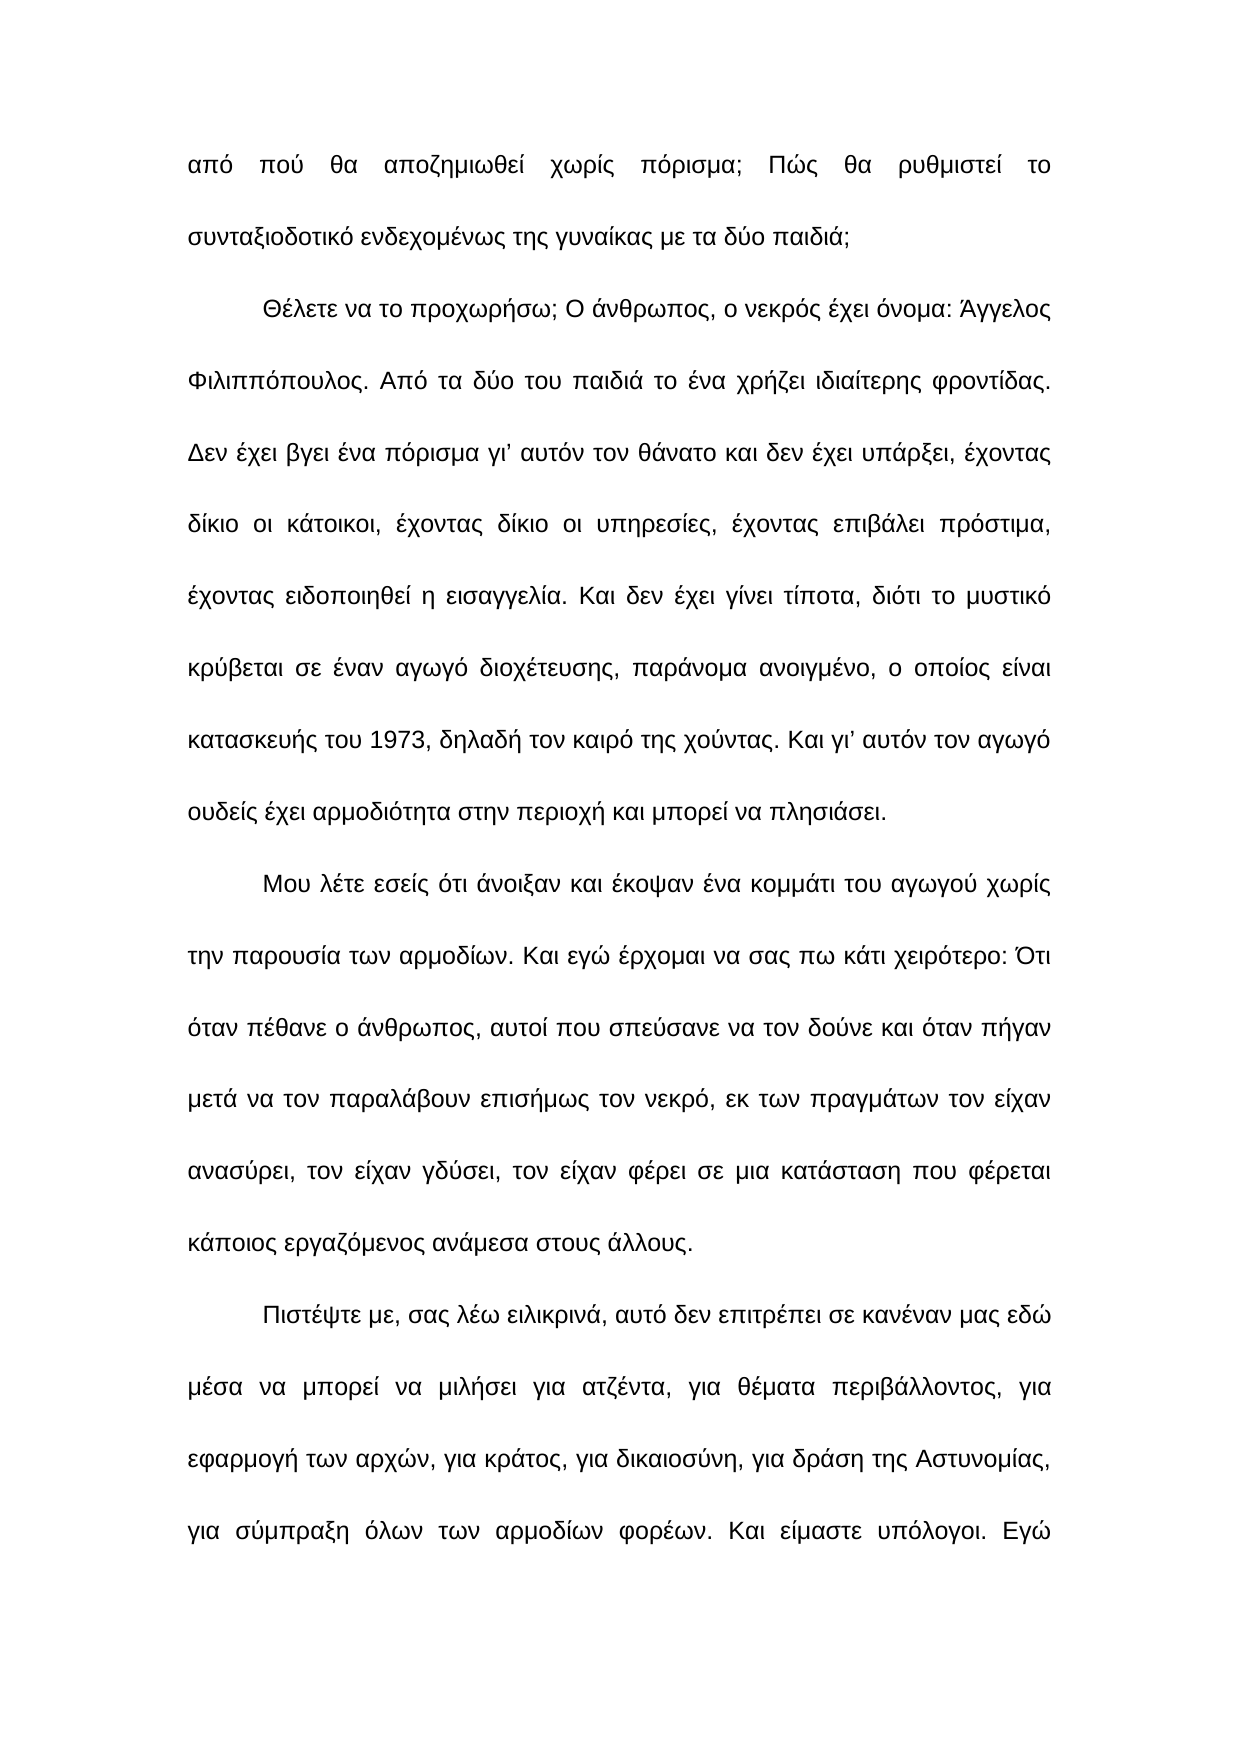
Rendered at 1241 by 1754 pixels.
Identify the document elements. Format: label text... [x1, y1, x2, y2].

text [187, 150, 1053, 251]
text Θέλετε να το προχωρήσω; Ο άνθρωπος, ο νεκρός έχει όνομα: Άγγελος Φιλιππόπουλος. Από τα δύο του παιδιά το ένα χρήζει ιδιαίτερης φροντίδας. Δεν έχει βγει ένα πόρισμα γι’ αυτόν τον θάνατο και δεν έχει υπάρξει, έχοντας δίκιο οι κάτοικοι, έχοντας δίκιο οι υπηρεσίες, έχοντας επιβάλει πρόστιμα, έχοντας ειδοποιηθεί η εισαγγελία. Και δεν έχει γίνει τίποτα, διότι το μυστικό κρύβεται σε έναν αγωγό διοχέτευσης, παράνομα ανοιγμένο, ο οποίος είναι κατασκευής του 1973, δηλαδή τον καιρό της χούντας. Και γι’ αυτόν τον αγωγό ουδείς έχει αρμοδιότητα στην περιοχή και μπορεί να πλησιάσει. [187, 294, 1053, 826]
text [187, 1300, 1053, 1544]
text Μου λέτε εσείς ότι άνοιξαν και έκοψαν ένα κομμάτι του αγωγού χωρίς την παρουσία των αρμοδίων. Και εγώ έρχομαι να σας πω κάτι χειρότερο: Ότι όταν πέθανε ο άνθρωπος, αυτοί που σπεύσανε να τον δούνε και όταν πήγαν μετά να τον παραλάβουν επισήμως τον νεκρό, εκ των πραγμάτων τον είχαν ανασύρει, τον είχαν γδύσει, τον είχαν φέρει σε μια κατάσταση που φέρεται κάποιος εργαζόμενος ανάμεσα στους άλλους. [187, 869, 1053, 1257]
